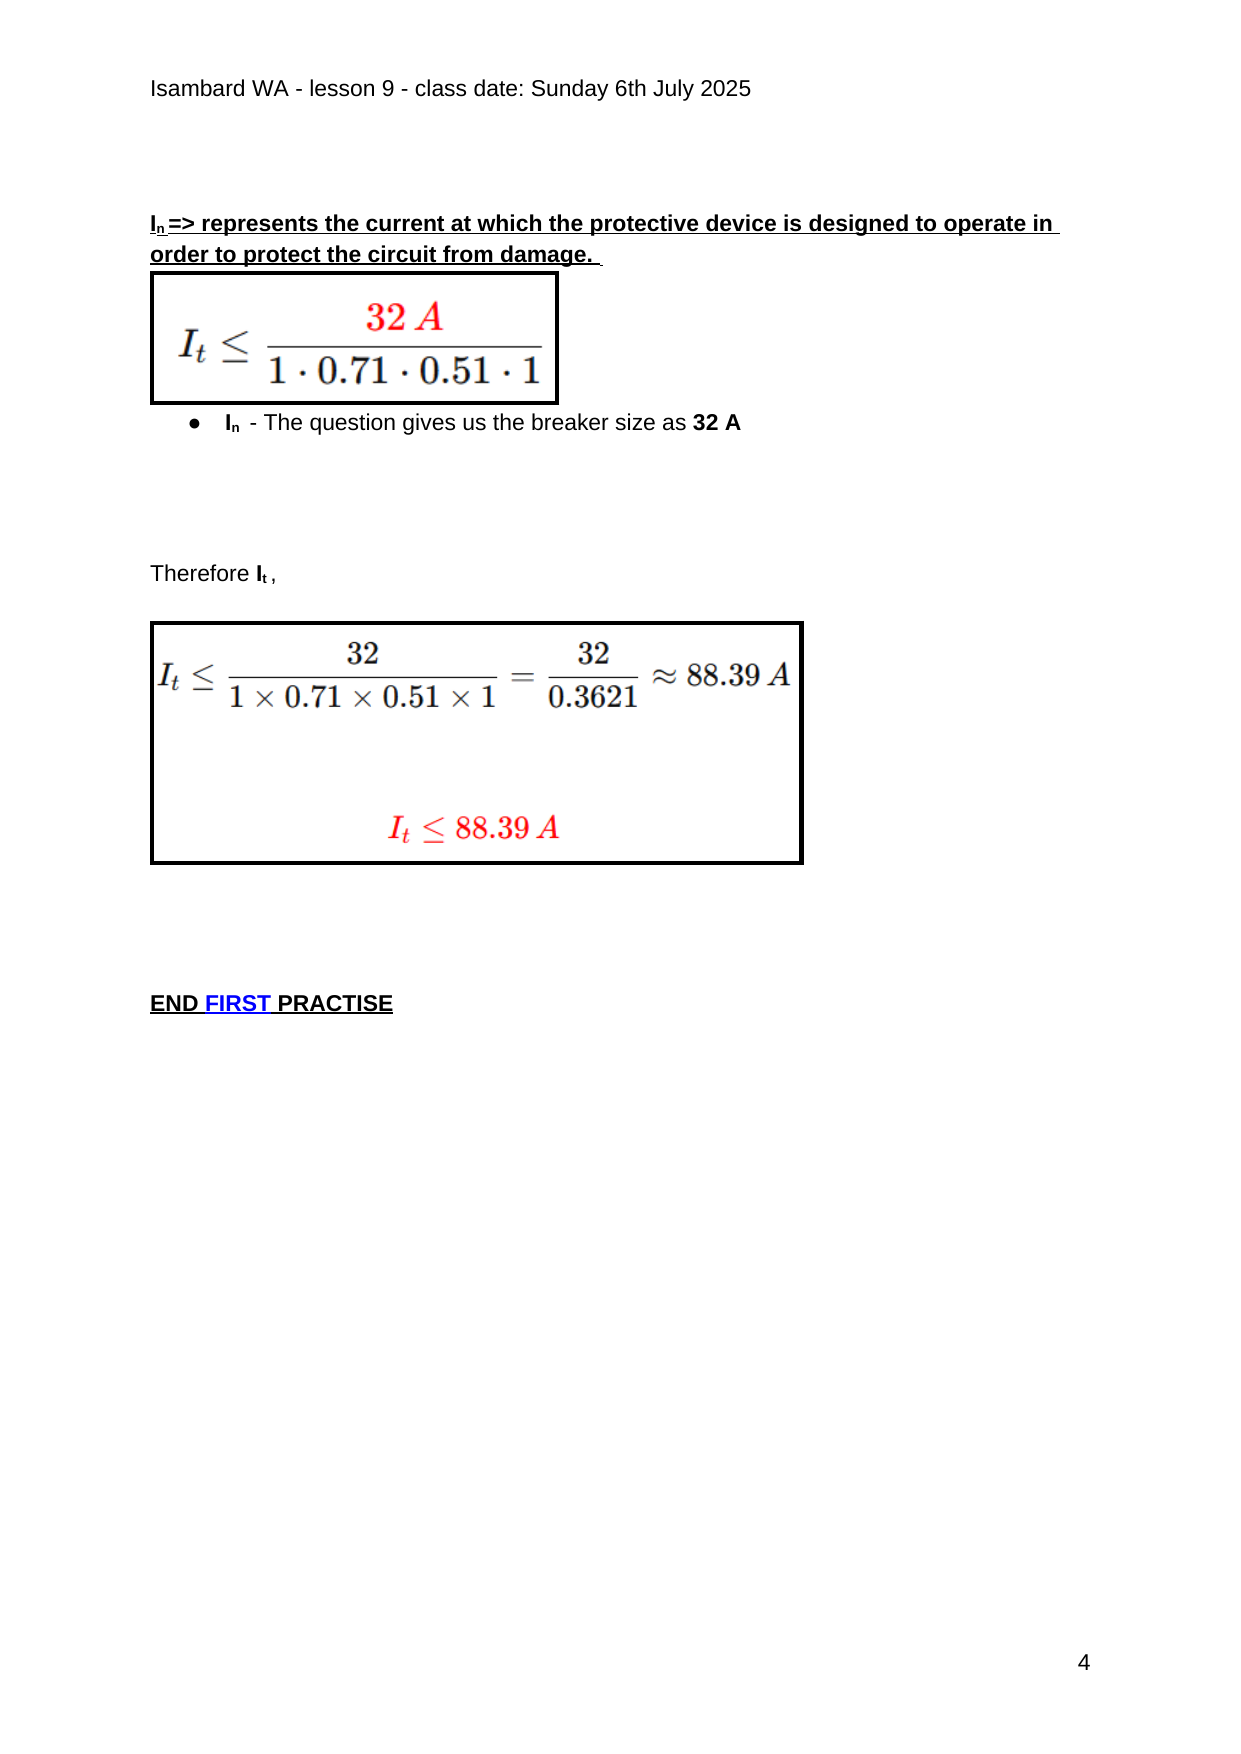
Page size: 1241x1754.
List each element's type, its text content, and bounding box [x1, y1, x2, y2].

picture [154, 275, 555, 401]
text In => represents the current at which the protective device is designed to operate in order to protect the circuit from damage. [150, 210, 1090, 267]
text Therefore It , [150, 560, 1090, 586]
picture [154, 625, 799, 861]
list In - The question gives us the breaker size as 32 A [187, 409, 1090, 435]
text END FIRST PRACTISE [150, 989, 1090, 1016]
